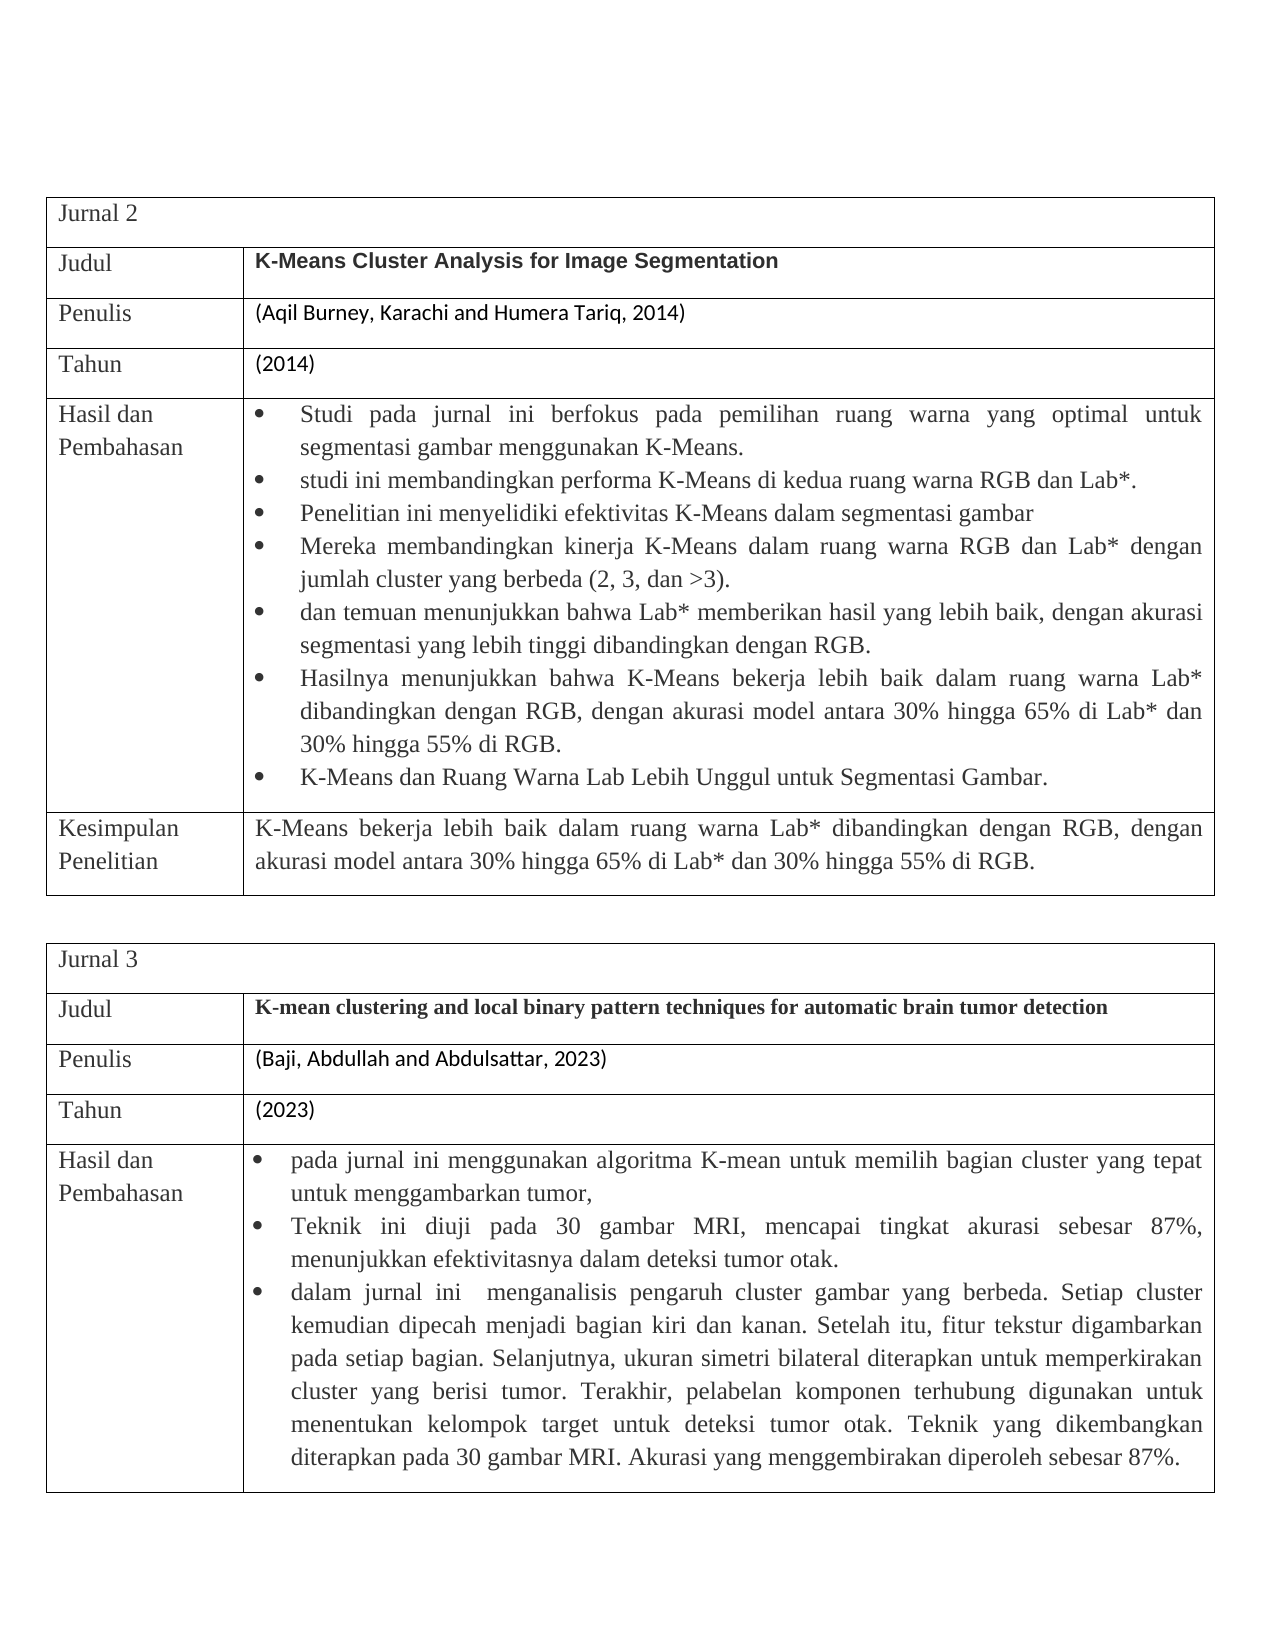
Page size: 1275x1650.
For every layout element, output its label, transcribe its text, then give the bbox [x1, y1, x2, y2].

table_cell Penulis [47, 1045, 243, 1094]
table_cell Judul [47, 994, 243, 1043]
table_cell Tahun [47, 349, 243, 398]
table_cell Hasil dan Pembahasan [47, 399, 243, 812]
table_header Jurnal 3 [47, 944, 1214, 993]
table_cell K-mean clustering and local binary pattern techniques for automatic brain tumor detection [244, 994, 1214, 1043]
table_cell K-Means bekerja lebih baik dalam ruang warna Lab* dibandingkan dengan RGB, dengan akurasi model antara 30% hingga 65% di Lab* dan 30% hingga 55% di RGB. [244, 813, 1214, 895]
table_cell pada jurnal ini menggunakan algoritma K-mean untuk memilih bagian cluster yang tepat untuk menggambarkan tumor, Teknik ini diuji pada 30 gambar MRI, mencapai tingkat akurasi sebesar 87%, menunjukkan efektivitasnya dalam deteksi tumor otak. dalam jurnal ini menganalisis pengaruh cluster gambar yang berbeda. Setiap cluster kemudian dipecah menjadi bagian kiri dan kanan. Setelah itu, fitur tekstur digambarkan pada setiap bagian. Selanjutnya, ukuran simetri bilateral diterapkan untuk memperkirakan cluster yang berisi tumor. Terakhir, pelabelan komponen terhubung digunakan untuk menentukan kelompok target untuk deteksi tumor otak. Teknik yang dikembangkan diterapkan pada 30 gambar MRI. Akurasi yang menggembirakan diperoleh sebesar 87%. [244, 1145, 1214, 1492]
table_cell Judul [47, 248, 243, 297]
table_cell Kesimpulan Penelitian [47, 813, 243, 895]
table_cell Studi pada jurnal ini berfokus pada pemilihan ruang warna yang optimal untuk segmentasi gambar menggunakan K-Means. studi ini membandingkan performa K-Means di kedua ruang warna RGB dan Lab*. Penelitian ini menyelidiki efektivitas K-Means dalam segmentasi gambar Mereka membandingkan kinerja K-Means dalam ruang warna RGB dan Lab* dengan jumlah cluster yang berbeda (2, 3, dan >3). dan temuan menunjukkan bahwa Lab* memberikan hasil yang lebih baik, dengan akurasi segmentasi yang lebih tinggi dibandingkan dengan RGB. Hasilnya menunjukkan bahwa K-Means bekerja lebih baik dalam ruang warna Lab* dibandingkan dengan RGB, dengan akurasi model antara 30% hingga 65% di Lab* dan 30% hingga 55% di RGB. K-Means dan Ruang Warna Lab Lebih Unggul untuk Segmentasi Gambar. [244, 399, 1214, 812]
table_cell Penulis [47, 299, 243, 348]
table_cell Hasil dan Pembahasan [47, 1145, 243, 1492]
table_header Jurnal 2 [47, 198, 1214, 247]
table_cell K-Means Cluster Analysis for Image Segmentation [244, 248, 1214, 297]
table_cell Tahun [47, 1095, 243, 1144]
